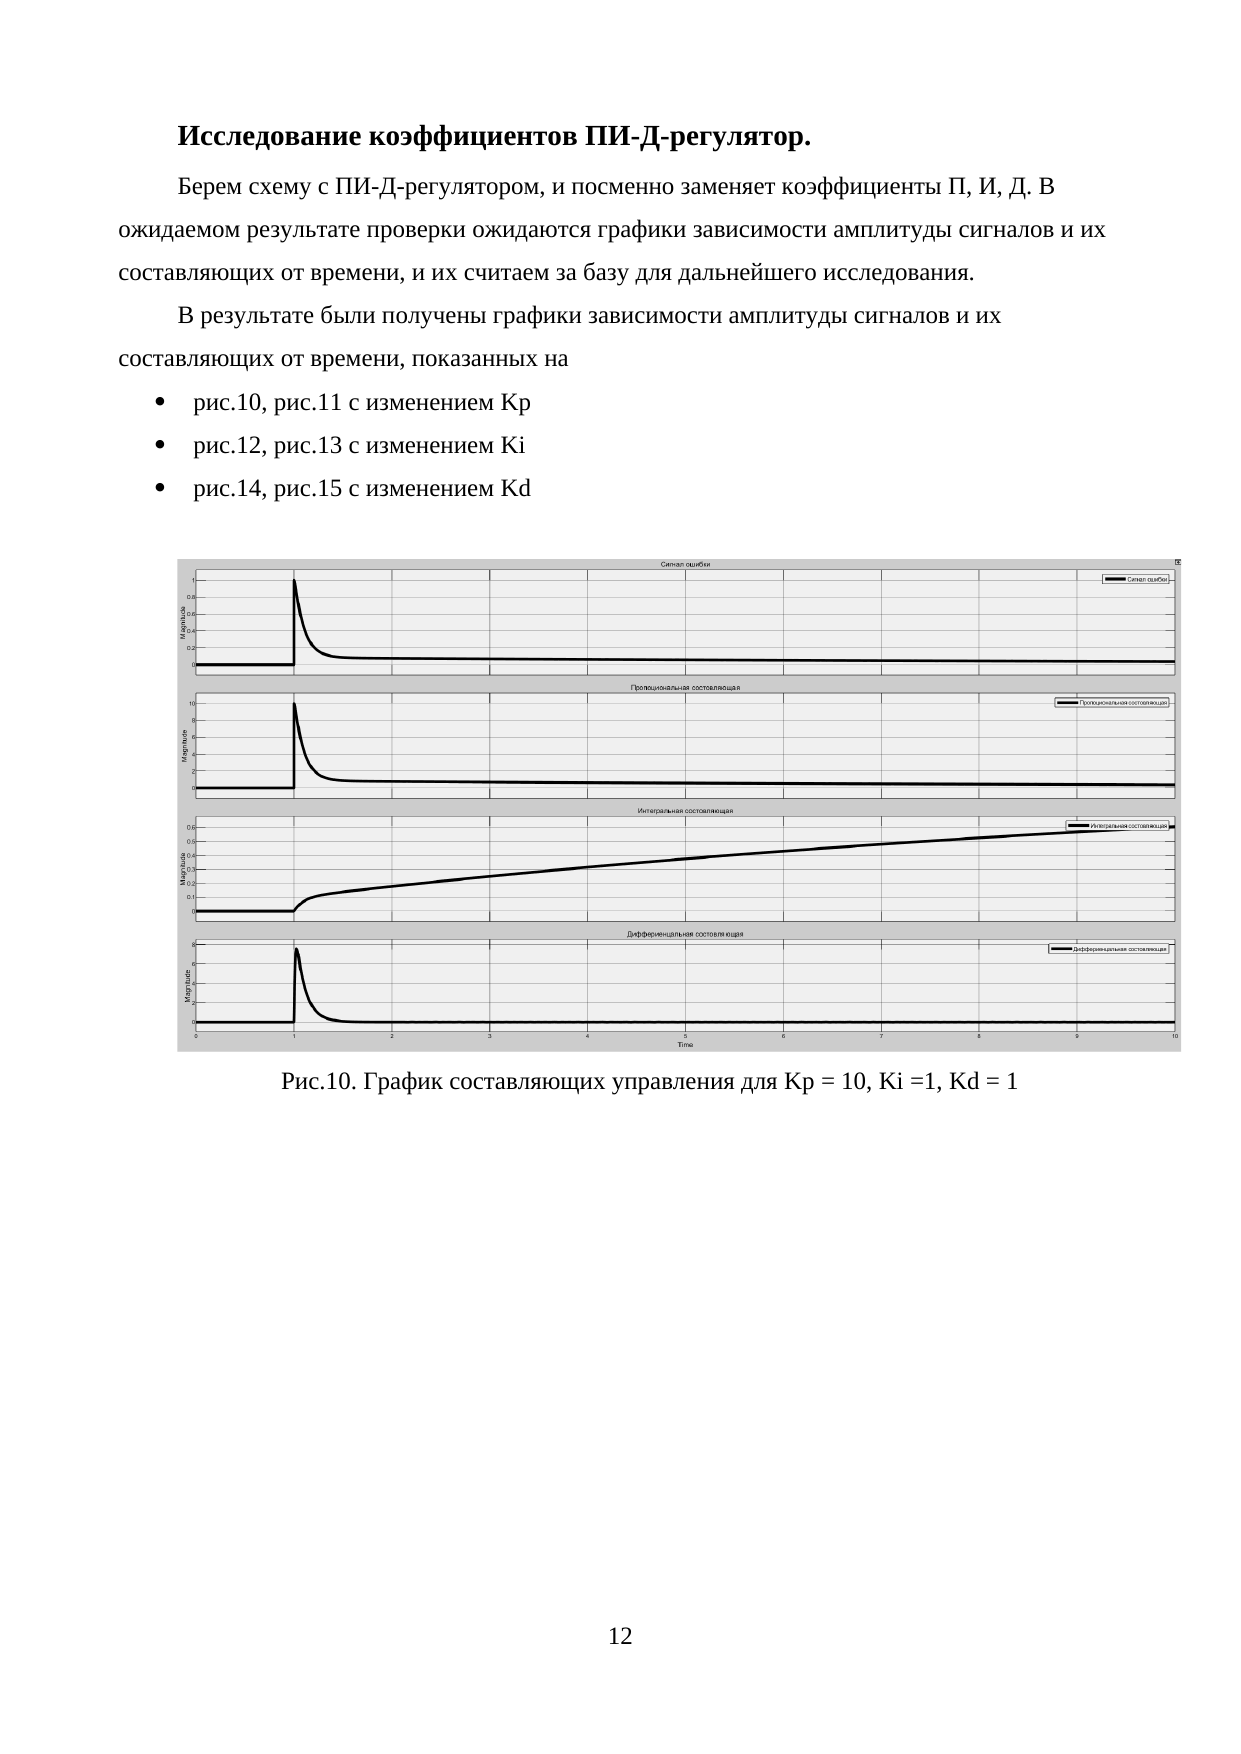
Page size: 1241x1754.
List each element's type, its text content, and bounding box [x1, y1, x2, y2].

text Рис.10. График составляющих управления для Kp = 10, Ki =1, Kd = 1 [118, 1066, 1122, 1095]
text В результате были получены графики зависимости амплитуды сигналов и их составляющих от времени, показанных на [118, 300, 1122, 372]
text Исследование коэффициентов ПИ-Д-регулятор. [118, 118, 1122, 152]
list рис.12, рис.13 с изменением Ki [156, 430, 1122, 458]
list рис.14, рис.15 с изменением Kd [156, 473, 1122, 502]
text Берем схему с ПИ-Д-регулятором, и посменно заменяет коэффициенты П, И, Д. В ожидаемом результате проверки ожидаются графики зависимости амплитуды сигналов и их составляющих от времени, и их считаем за базу для дальнейшего исследования. [118, 171, 1122, 286]
picture [177, 559, 1182, 1052]
list рис.10, рис.11 с изменением Kp [156, 387, 1122, 415]
